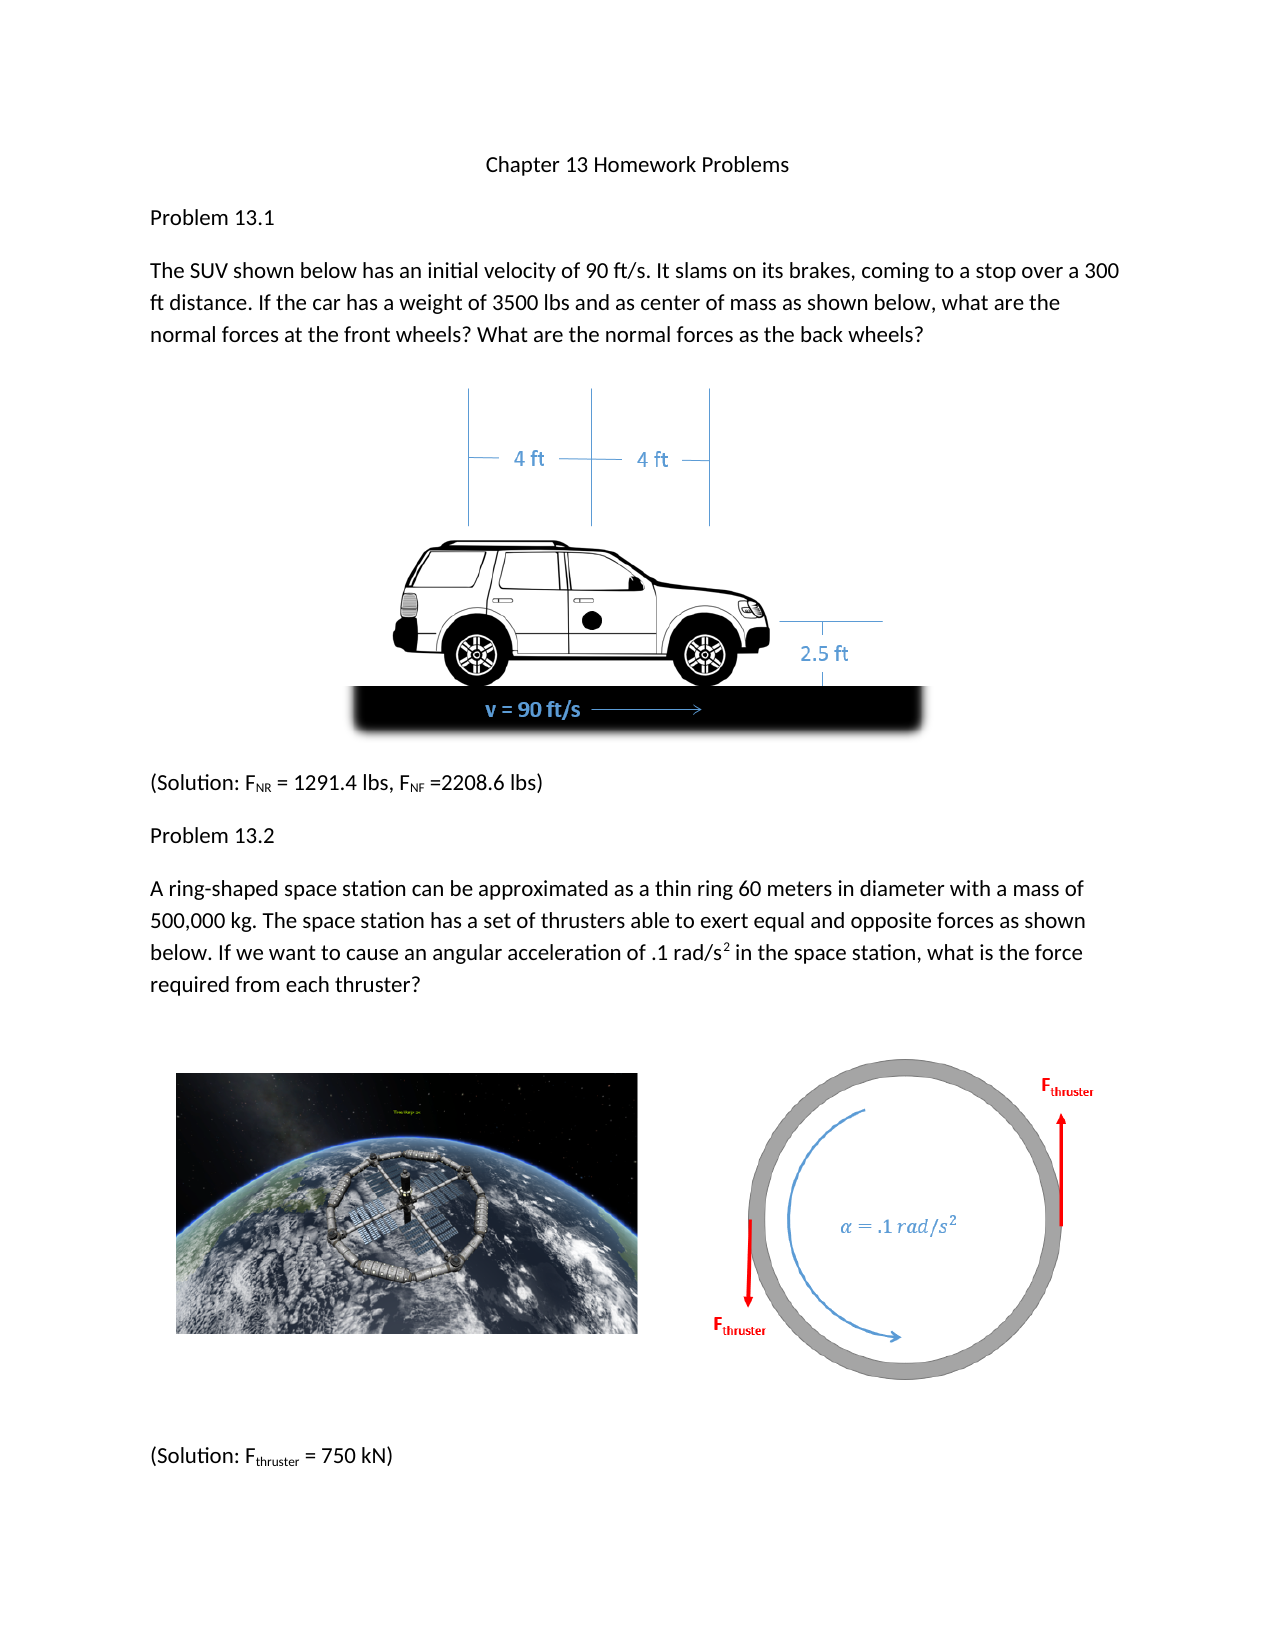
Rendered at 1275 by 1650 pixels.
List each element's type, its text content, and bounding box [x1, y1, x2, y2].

text Problem 13.1 [150, 203, 1125, 231]
text A ring-shaped space station can be approximated as a thin ring 60 meters in diameter with a mass of 500,000 kg. The space station has a set of thrusters able to exert equal and opposite forces as shown below. If we want to cause an angular acceleration of .1 rad/s2 in the space station, what is the force required from each thruster? [150, 874, 1125, 998]
text (Solution: Fthruster = 750 kN) [150, 1441, 1125, 1469]
text Problem 13.2 [150, 821, 1125, 849]
text (Solution: FNR = 1291.4 lbs, FNF =2208.6 lbs) [150, 768, 1125, 796]
text The SUV shown below has an initial velocity of 90 ft/s. It slams on its brakes, coming to a stop over a 300 ft distance. If the car has a weight of 3500 lbs and as center of mass as shown below, what are the normal forces at the front wheels? What are the normal forces as the back wheels? [150, 256, 1125, 348]
text Chapter 13 Homework Problems [150, 150, 1125, 178]
